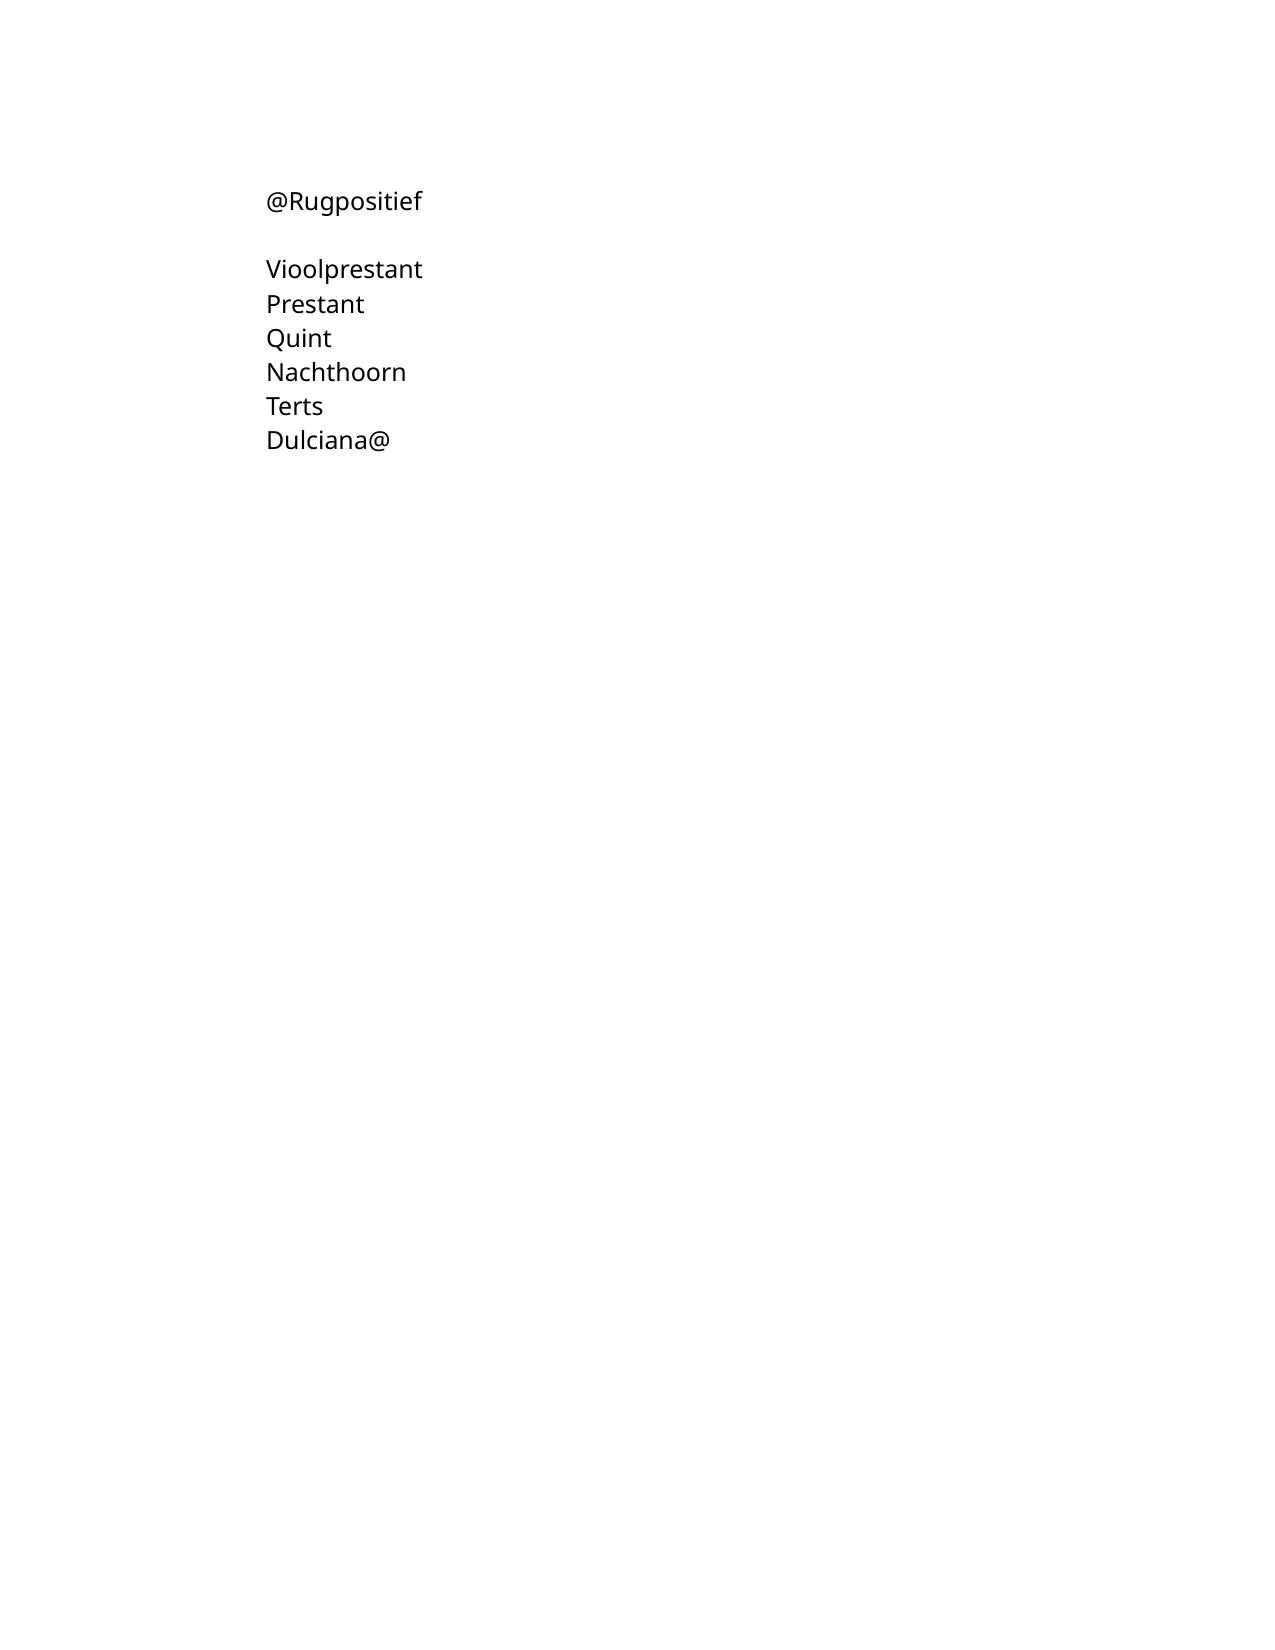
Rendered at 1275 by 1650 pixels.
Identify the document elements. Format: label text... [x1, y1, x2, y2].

text Prestant [266, 286, 1098, 320]
text Dulciana@ [266, 422, 1098, 457]
text Vioolprestant [266, 252, 1098, 286]
text @Rugpositief [266, 184, 1098, 218]
text Quint [266, 320, 1098, 354]
text Nachthoorn [266, 354, 1098, 388]
text Terts [266, 388, 1098, 422]
